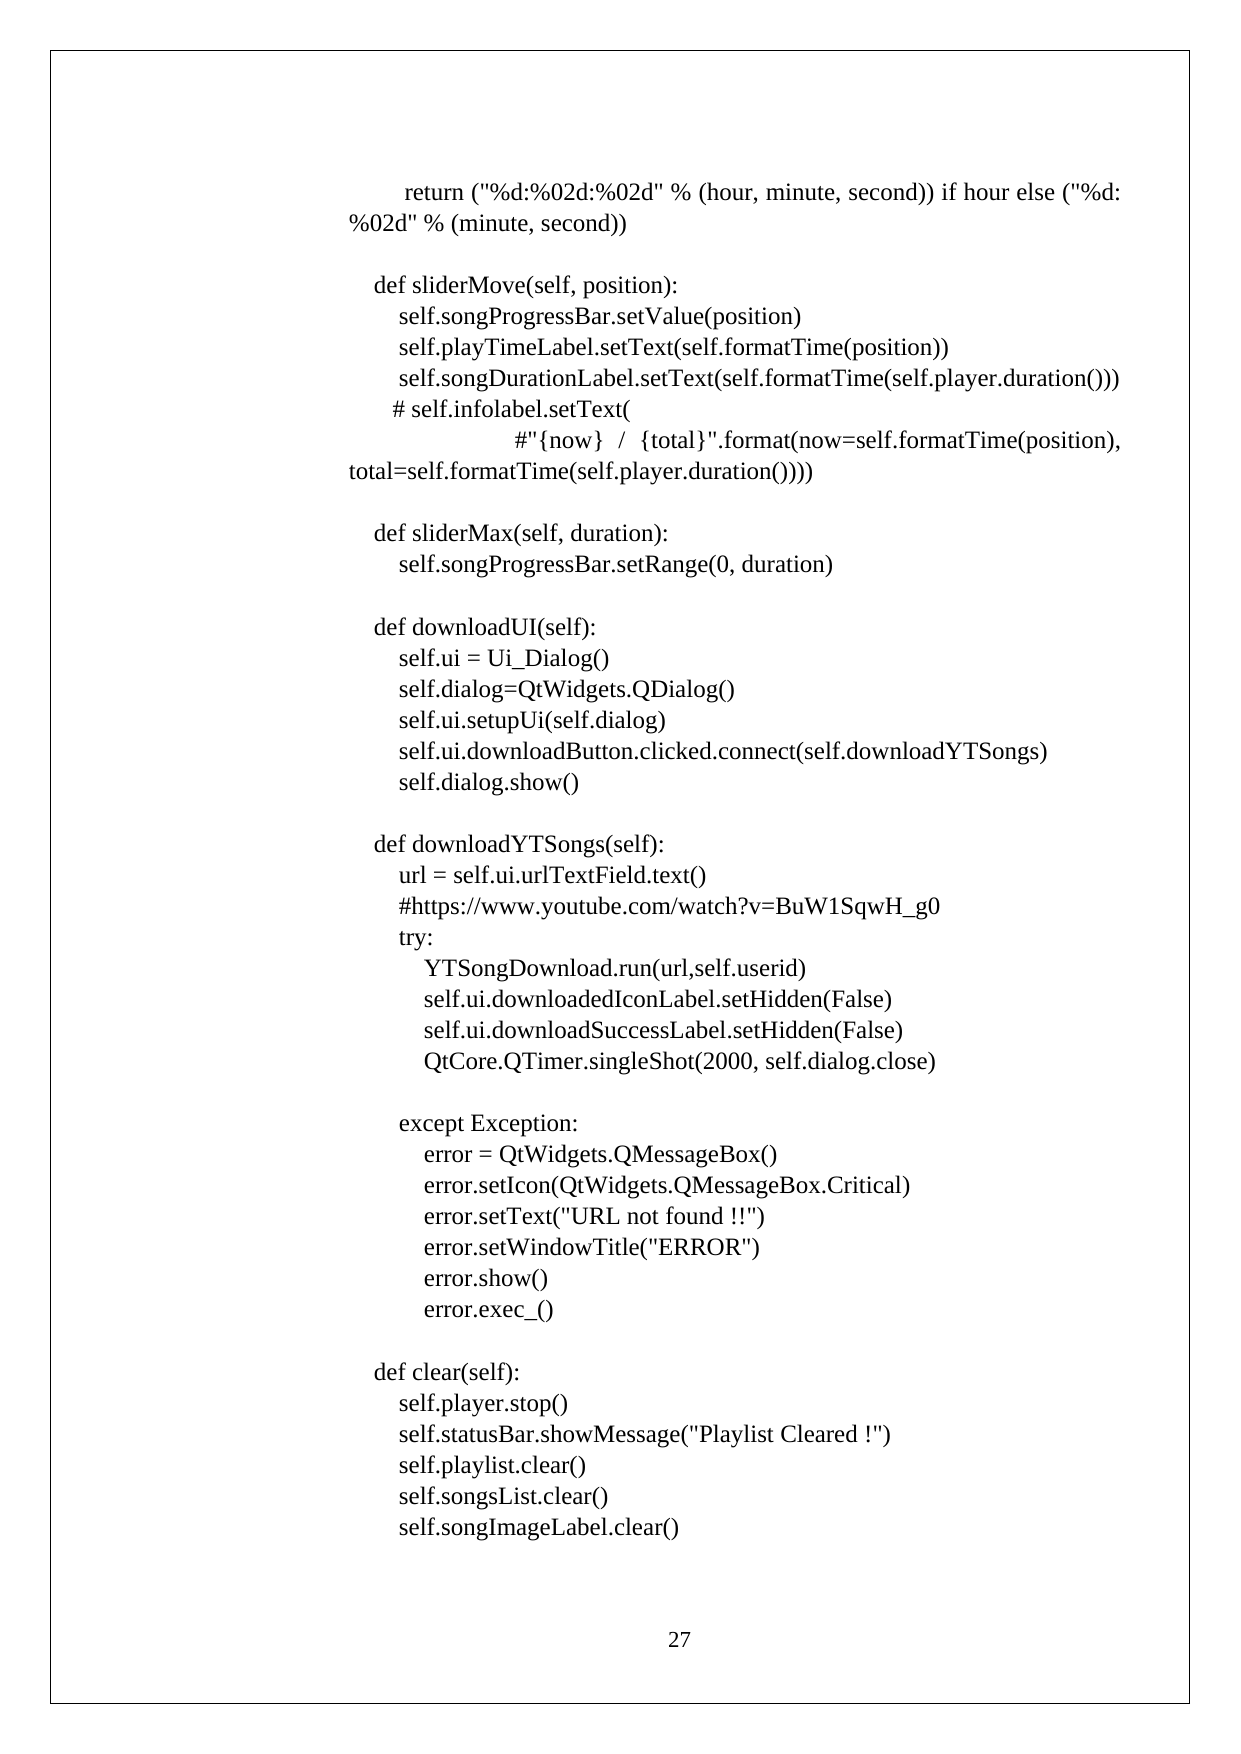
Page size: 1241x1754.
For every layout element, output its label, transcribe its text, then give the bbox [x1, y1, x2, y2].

list self.playTimeLabel.setText(self.formatTime(position)) [349, 332, 1122, 361]
list self.playlist.clear() [349, 1450, 1122, 1478]
list except Exception: [349, 1108, 1122, 1137]
list error.setWindowTitle("ERROR") [349, 1232, 1122, 1261]
list return ("%d:%02d:%02d" % (hour, minute, second)) if hour else ("%d:%02d" % (minute, second)) [349, 177, 1122, 237]
list error.setText("URL not found !!") [349, 1201, 1122, 1230]
list def sliderMax(self, duration): [349, 518, 1122, 547]
list error.show() [349, 1263, 1122, 1292]
list self.ui = Ui_Dialog() [349, 643, 1122, 671]
list self.statusBar.showMessage("Playlist Cleared !") [349, 1419, 1122, 1447]
list def sliderMove(self, position): [349, 270, 1122, 299]
list self.songImageLabel.clear() [349, 1512, 1122, 1541]
list self.songsList.clear() [349, 1481, 1122, 1509]
list #https://www.youtube.com/watch?v=BuW1SqwH_g0 [349, 891, 1122, 920]
list error.exec_() [349, 1294, 1122, 1323]
list # self.infolabel.setText( [349, 394, 1122, 423]
list self.ui.setupUi(self.dialog) [349, 705, 1122, 733]
list YTSongDownload.run(url,self.userid) [349, 953, 1122, 982]
list QtCore.QTimer.singleShot(2000, self.dialog.close) [349, 1046, 1122, 1075]
list def clear(self): [349, 1357, 1122, 1385]
list self.ui.downloadSuccessLabel.setHidden(False) [349, 1015, 1122, 1044]
list self.ui.downloadButton.clicked.connect(self.downloadYTSongs) [349, 736, 1122, 764]
list self.songProgressBar.setValue(position) [349, 301, 1122, 330]
list def downloadUI(self): [349, 612, 1122, 640]
list error = QtWidgets.QMessageBox() [349, 1139, 1122, 1168]
list self.dialog.show() [349, 767, 1122, 796]
list error.setIcon(QtWidgets.QMessageBox.Critical) [349, 1170, 1122, 1199]
list url = self.ui.urlTextField.text() [349, 860, 1122, 889]
list self.songDurationLabel.setText(self.formatTime(self.player.duration())) [349, 363, 1122, 392]
list #"{now} / {total}".format(now=self.formatTime(position), total=self.formatTime(self.player.duration()))) [349, 425, 1122, 485]
list self.songProgressBar.setRange(0, duration) [349, 549, 1122, 578]
list def downloadYTSongs(self): [349, 829, 1122, 858]
list try: [349, 922, 1122, 951]
list self.player.stop() [349, 1388, 1122, 1416]
list self.dialog=QtWidgets.QDialog() [349, 674, 1122, 702]
list self.ui.downloadedIconLabel.setHidden(False) [349, 984, 1122, 1013]
